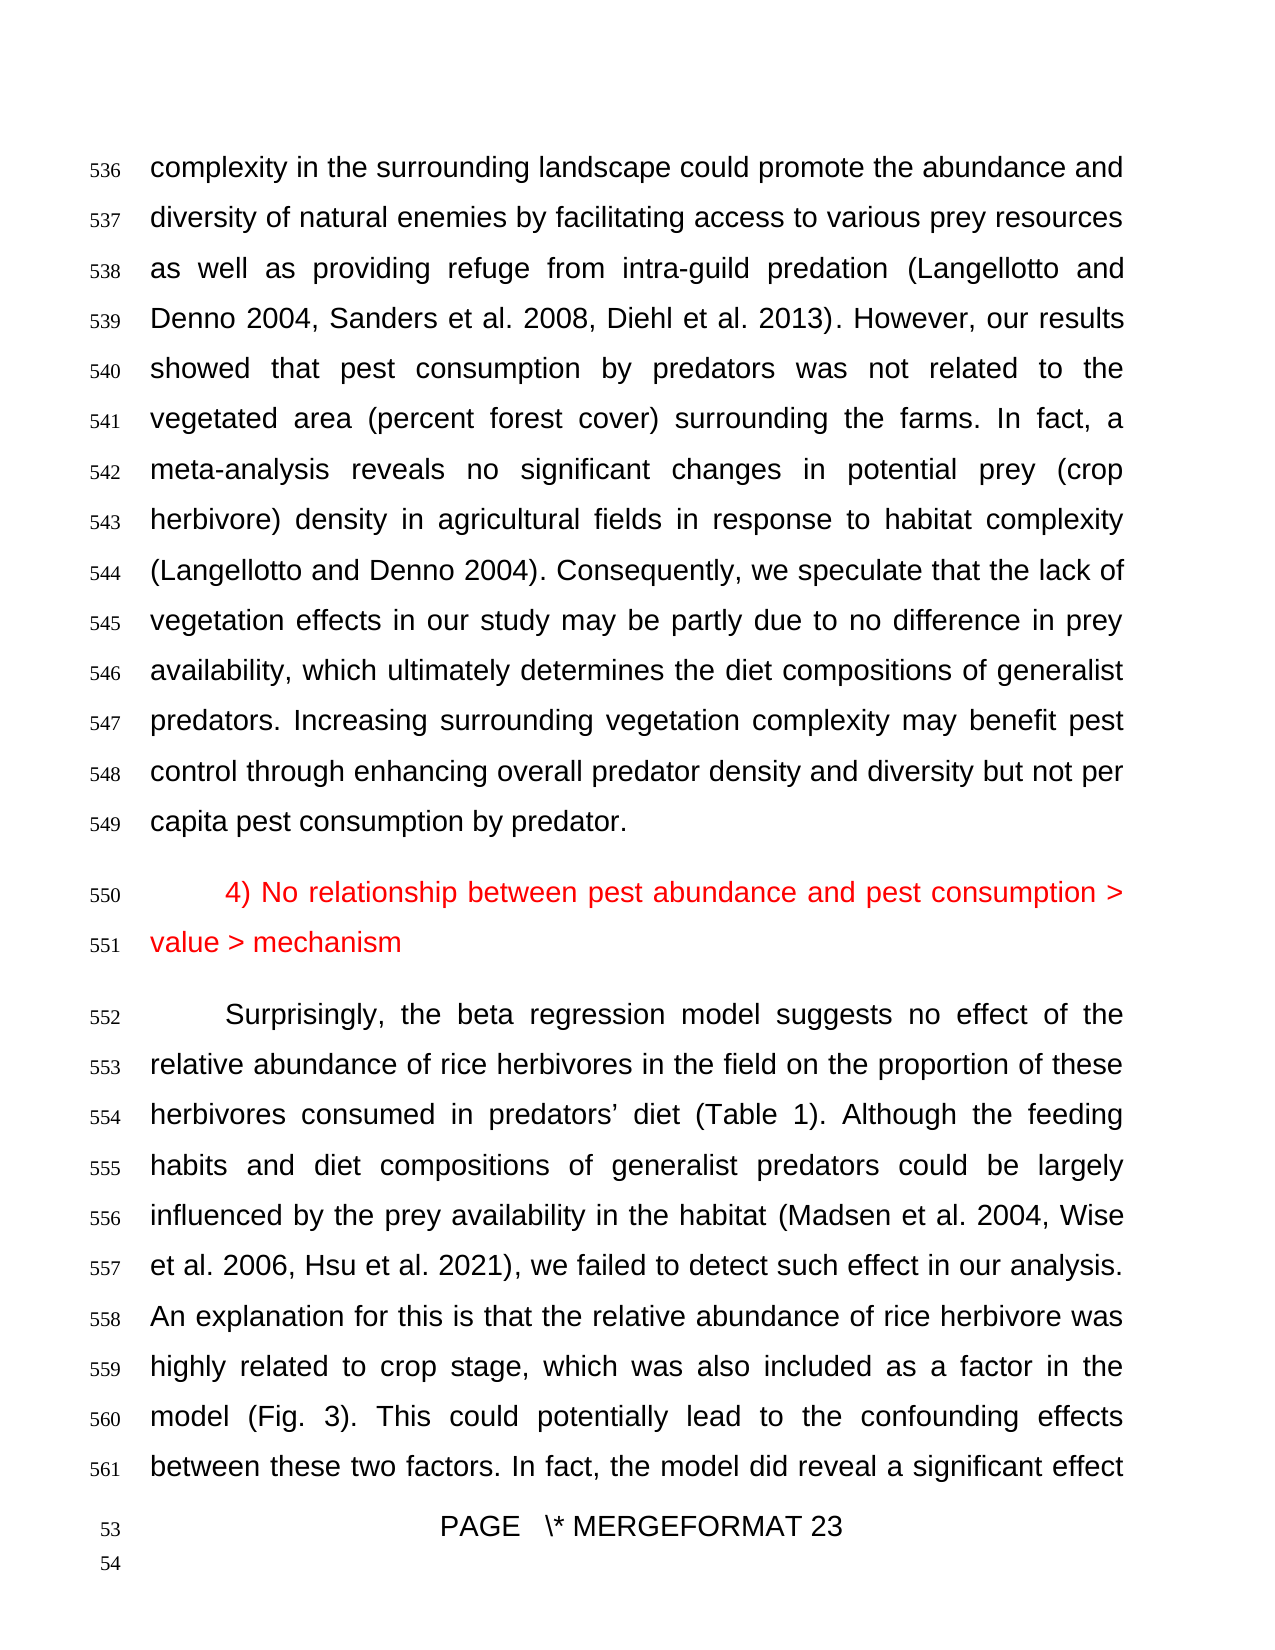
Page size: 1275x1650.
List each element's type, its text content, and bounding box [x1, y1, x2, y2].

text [150, 150, 1125, 838]
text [150, 997, 1125, 1483]
text 4) No relationship between pest abundance and pest consumption > value > mechanism [150, 875, 1125, 959]
